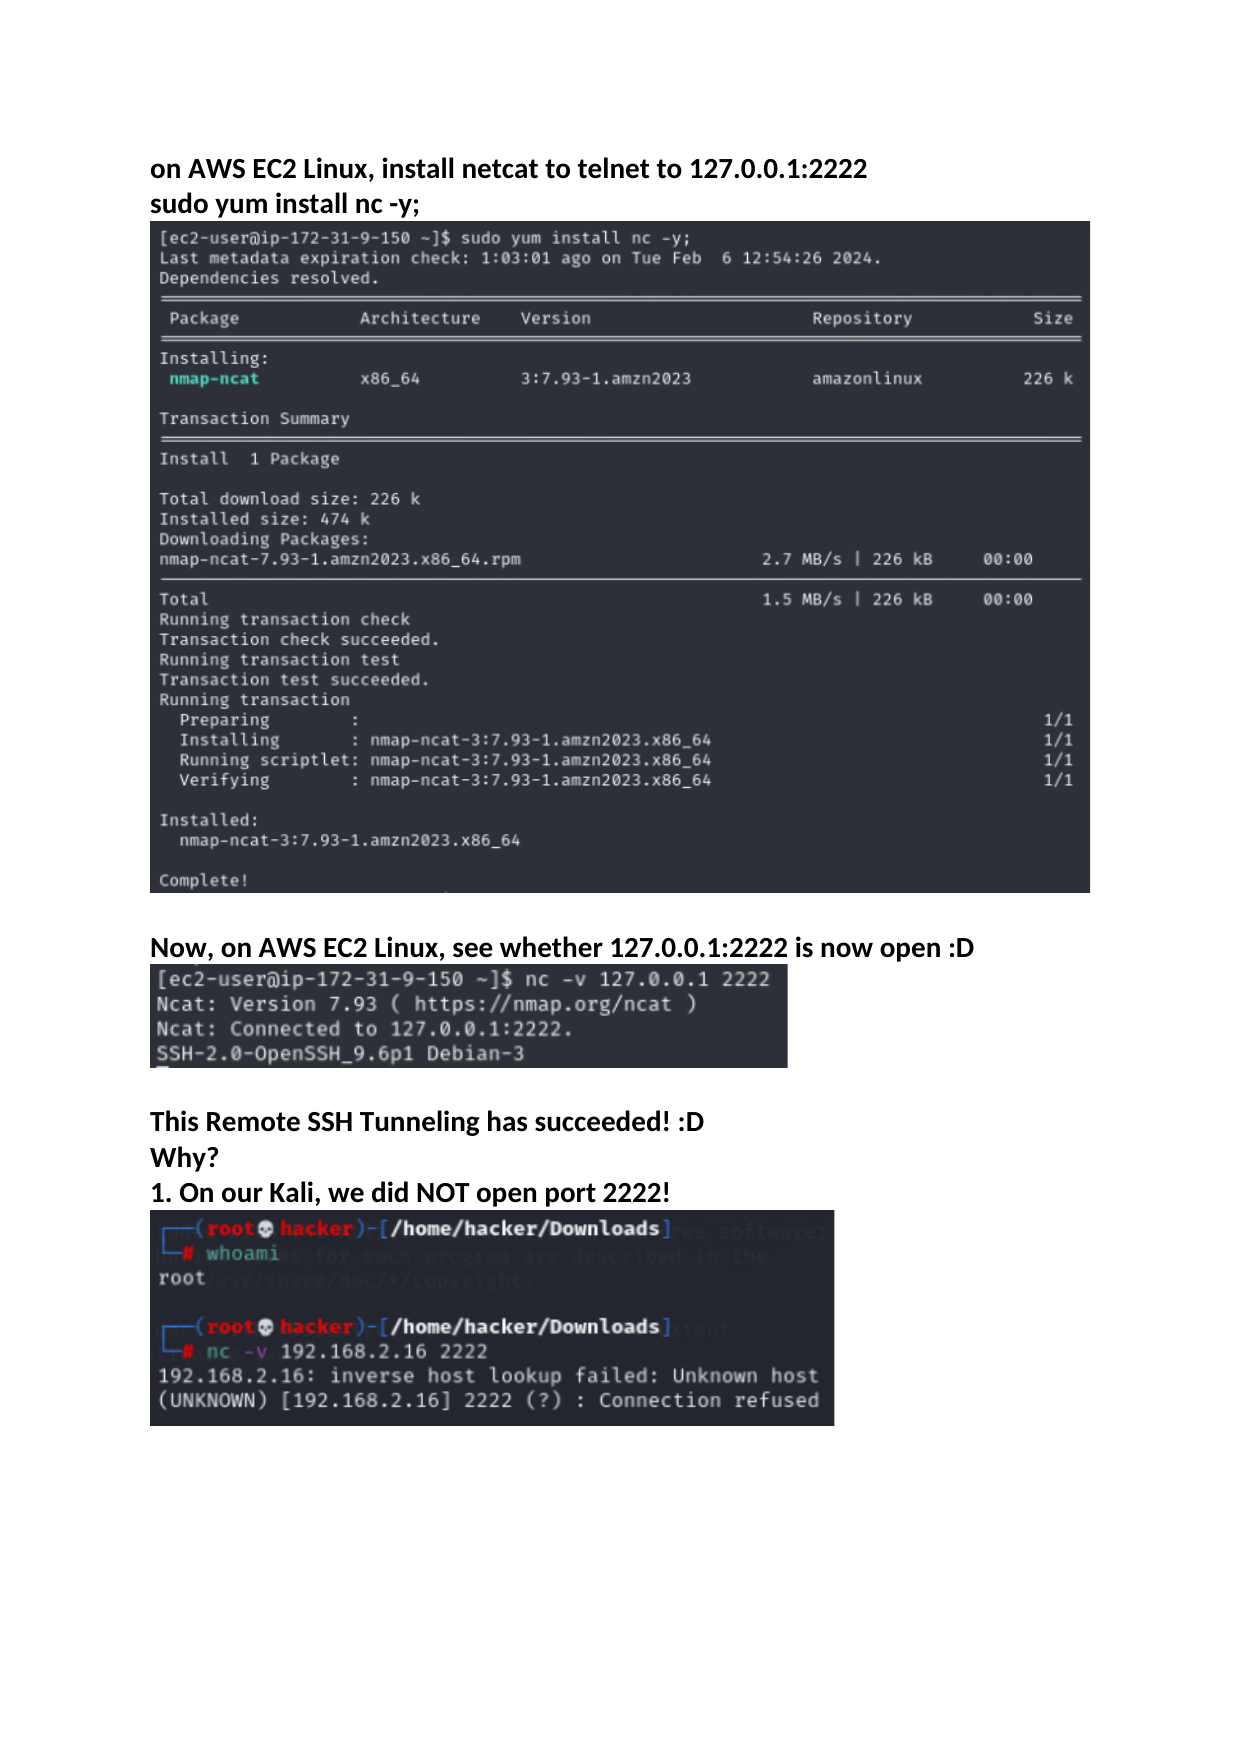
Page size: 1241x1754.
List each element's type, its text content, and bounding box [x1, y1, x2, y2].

text Why? [150, 1139, 1090, 1174]
text This Remote SSH Tunneling has succeeded! :D [150, 1103, 1090, 1139]
picture [150, 964, 788, 1068]
text 1. On our Kali, we did NOT open port 2222! [150, 1174, 1090, 1210]
text Now, on AWS EC2 Linux, see whether 127.0.0.1:2222 is now open :D [150, 929, 1090, 964]
picture [150, 221, 1091, 893]
picture [150, 1210, 835, 1426]
text sudo yum install nc -y; [150, 186, 1090, 221]
text on AWS EC2 Linux, install netcat to telnet to 127.0.0.1:2222 [150, 150, 1090, 186]
